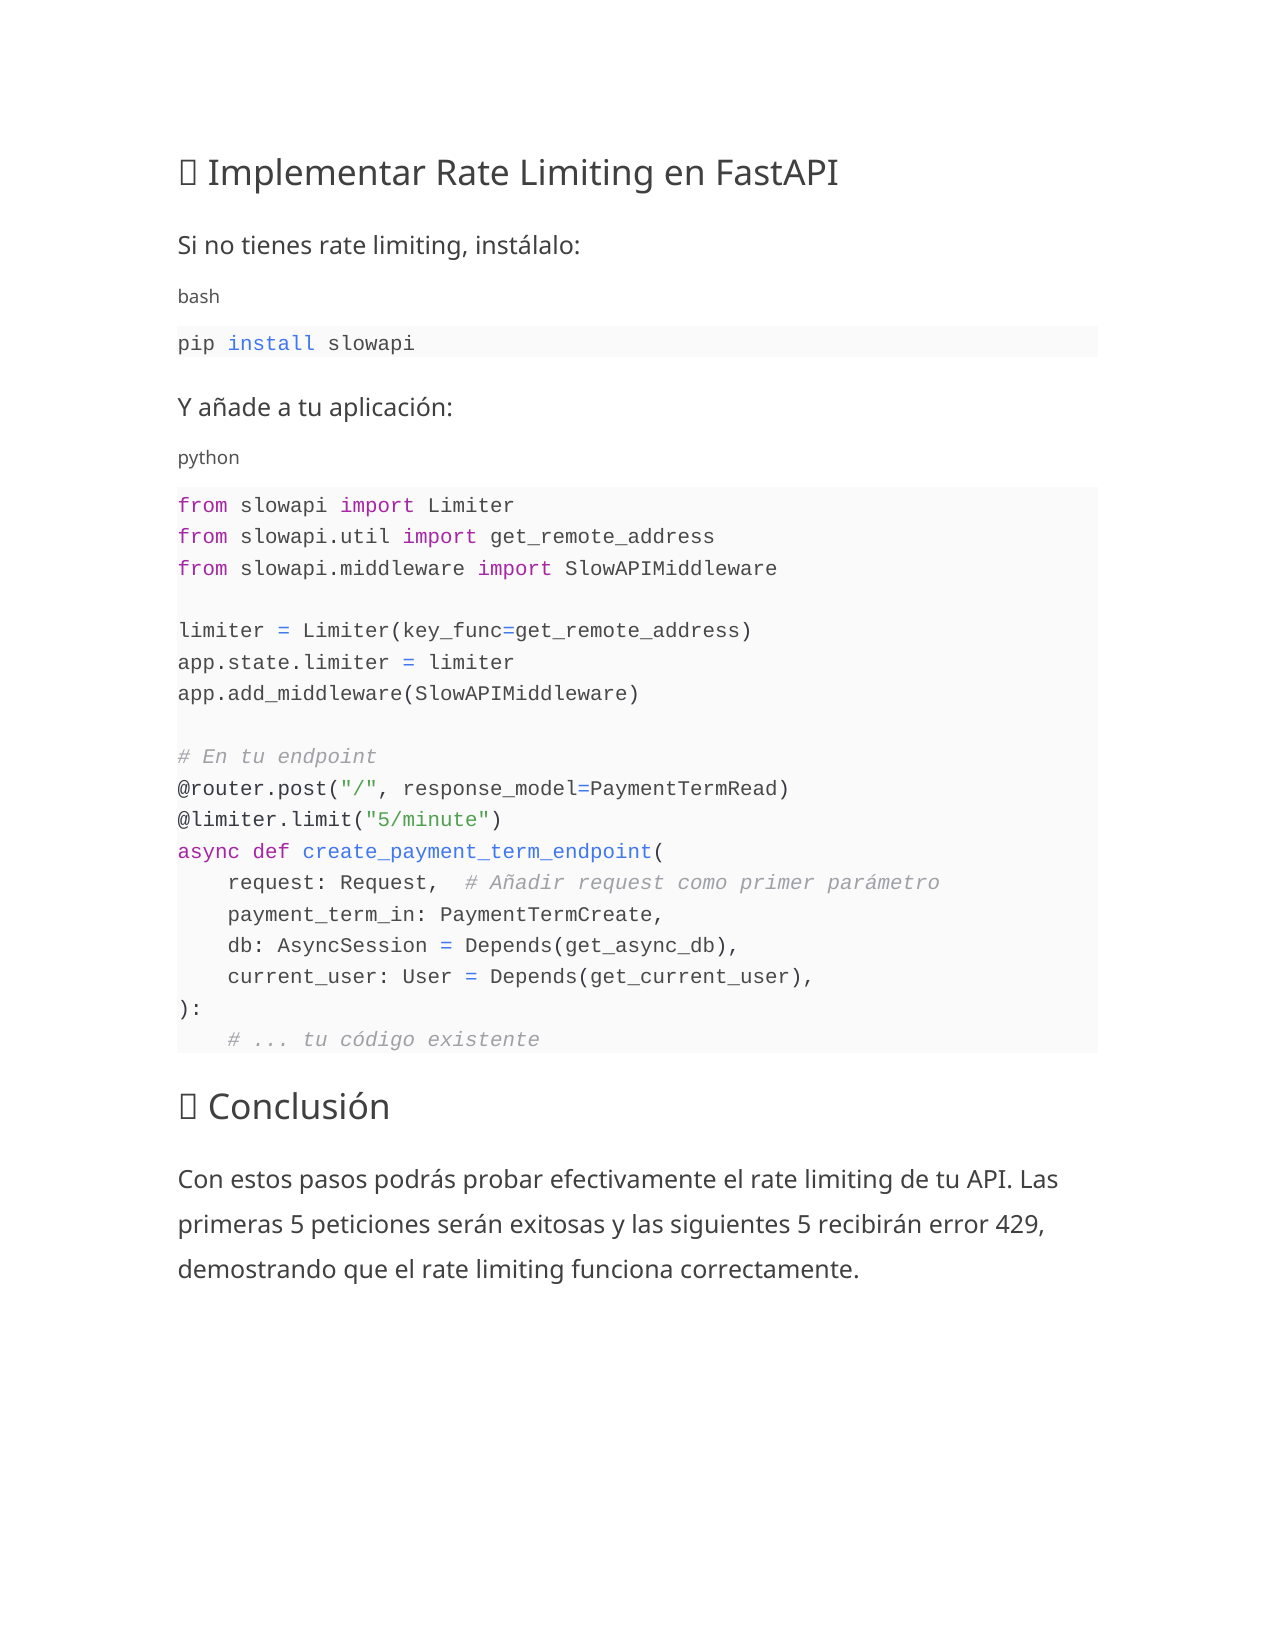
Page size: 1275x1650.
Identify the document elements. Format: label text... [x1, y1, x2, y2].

text request: Request, # Añadir request como primer parámetro [177, 864, 1098, 896]
text from slowapi import Limiter [177, 487, 1098, 518]
text from slowapi.middleware import SlowAPIMiddleware [177, 550, 1098, 581]
text ): [177, 990, 1098, 1022]
text limiter = Limiter(key_func=get_remote_address) [177, 613, 1098, 644]
text @limiter.limit("5/minute") [177, 801, 1098, 833]
text payment_term_in: PaymentTermCreate, [177, 896, 1098, 927]
text python [177, 445, 1098, 470]
text Si no tienes rate limiting, instálalo: [177, 217, 1098, 262]
text app.add_middleware(SlowAPIMiddleware) [177, 676, 1098, 707]
text from slowapi.util import get_remote_address [177, 518, 1098, 550]
subtitle ✅ Conclusión [177, 1082, 1098, 1130]
text app.state.limiter = limiter [177, 644, 1098, 676]
text current_user: User = Depends(get_current_user), [177, 959, 1098, 990]
text # ... tu código existente [177, 1022, 1098, 1053]
text Y añade a tu aplicación: [177, 378, 1098, 423]
subtitle 📝 Implementar Rate Limiting en FastAPI [177, 148, 1098, 196]
text pip install slowapi [177, 326, 1098, 357]
text bash [177, 283, 1098, 309]
text async def create_payment_term_endpoint( [177, 833, 1098, 864]
text Con estos pasos podrás probar efectivamente el rate limiting de tu API. Las primeras 5 peticiones serán exitosas y las siguientes 5 recibirán error 429, demostrando que el rate limiting funciona correctamente. [177, 1151, 1098, 1285]
text @router.post("/", response_model=PaymentTermRead) [177, 770, 1098, 801]
text db: AsyncSession = Depends(get_async_db), [177, 927, 1098, 959]
text # En tu endpoint [177, 738, 1098, 770]
